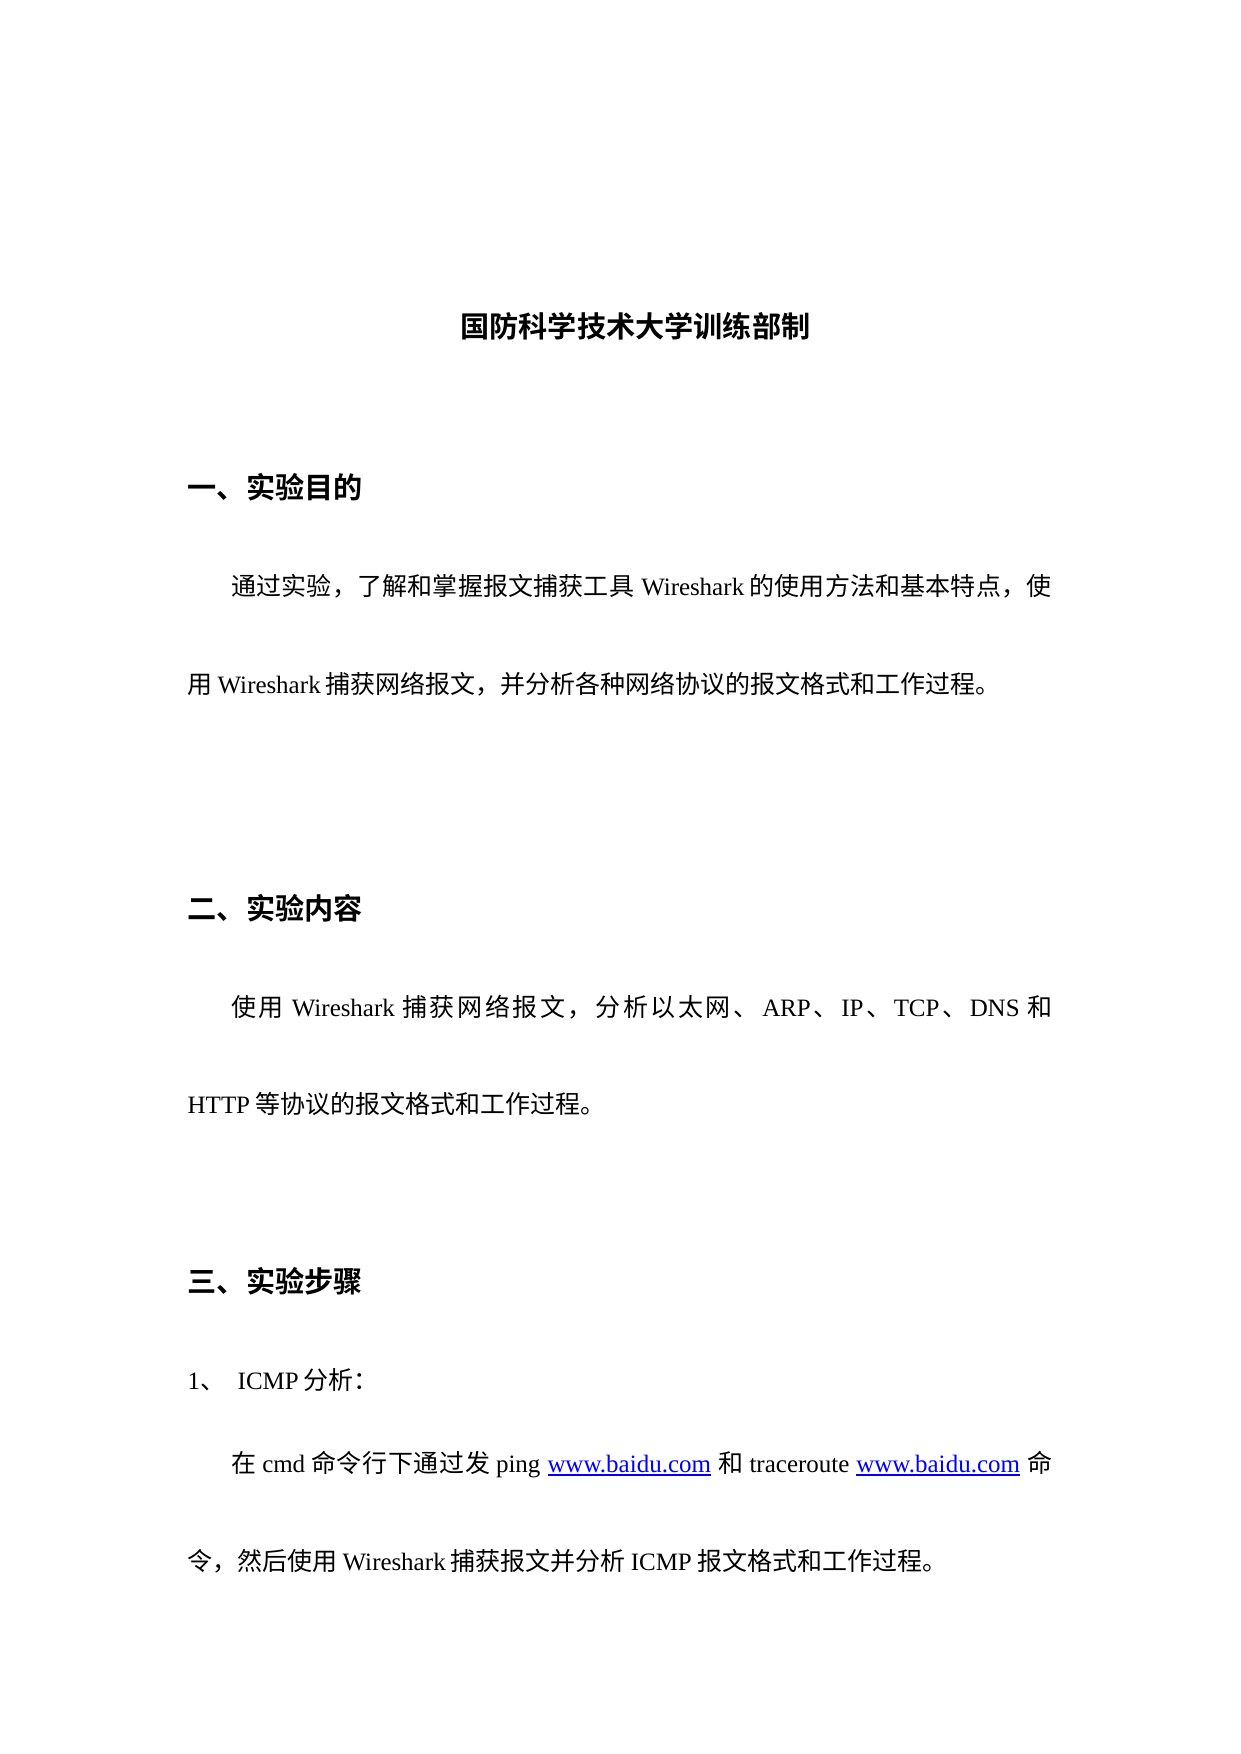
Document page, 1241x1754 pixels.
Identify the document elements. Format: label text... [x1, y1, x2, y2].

subtitle 一、实验目的 [187, 454, 1053, 519]
subtitle 二、实验内容 [187, 874, 1053, 939]
text 通过实验，了解和掌握报文捕获工具Wireshark的使用方法和基本特点，使用Wireshark捕获网络报文，并分析各种网络协议的报文格式和工作过程。 [187, 552, 1053, 715]
list ICMP分析： [187, 1346, 1053, 1411]
text 使用Wireshark捕获网络报文，分析以太网、ARP、IP、TCP、DNS和HTTP等协议的报文格式和工作过程。 [187, 973, 1053, 1135]
subtitle 实验步骤 [187, 1248, 1053, 1313]
text 在cmd命令行下通过发ping www.baidu.com 和traceroute www.baidu.com 命令，然后使用Wireshark捕获报文并分析ICMP报文格式和工作过程。 [187, 1429, 1053, 1592]
text 国防科学技术大学训练部制 [143, 292, 1103, 357]
